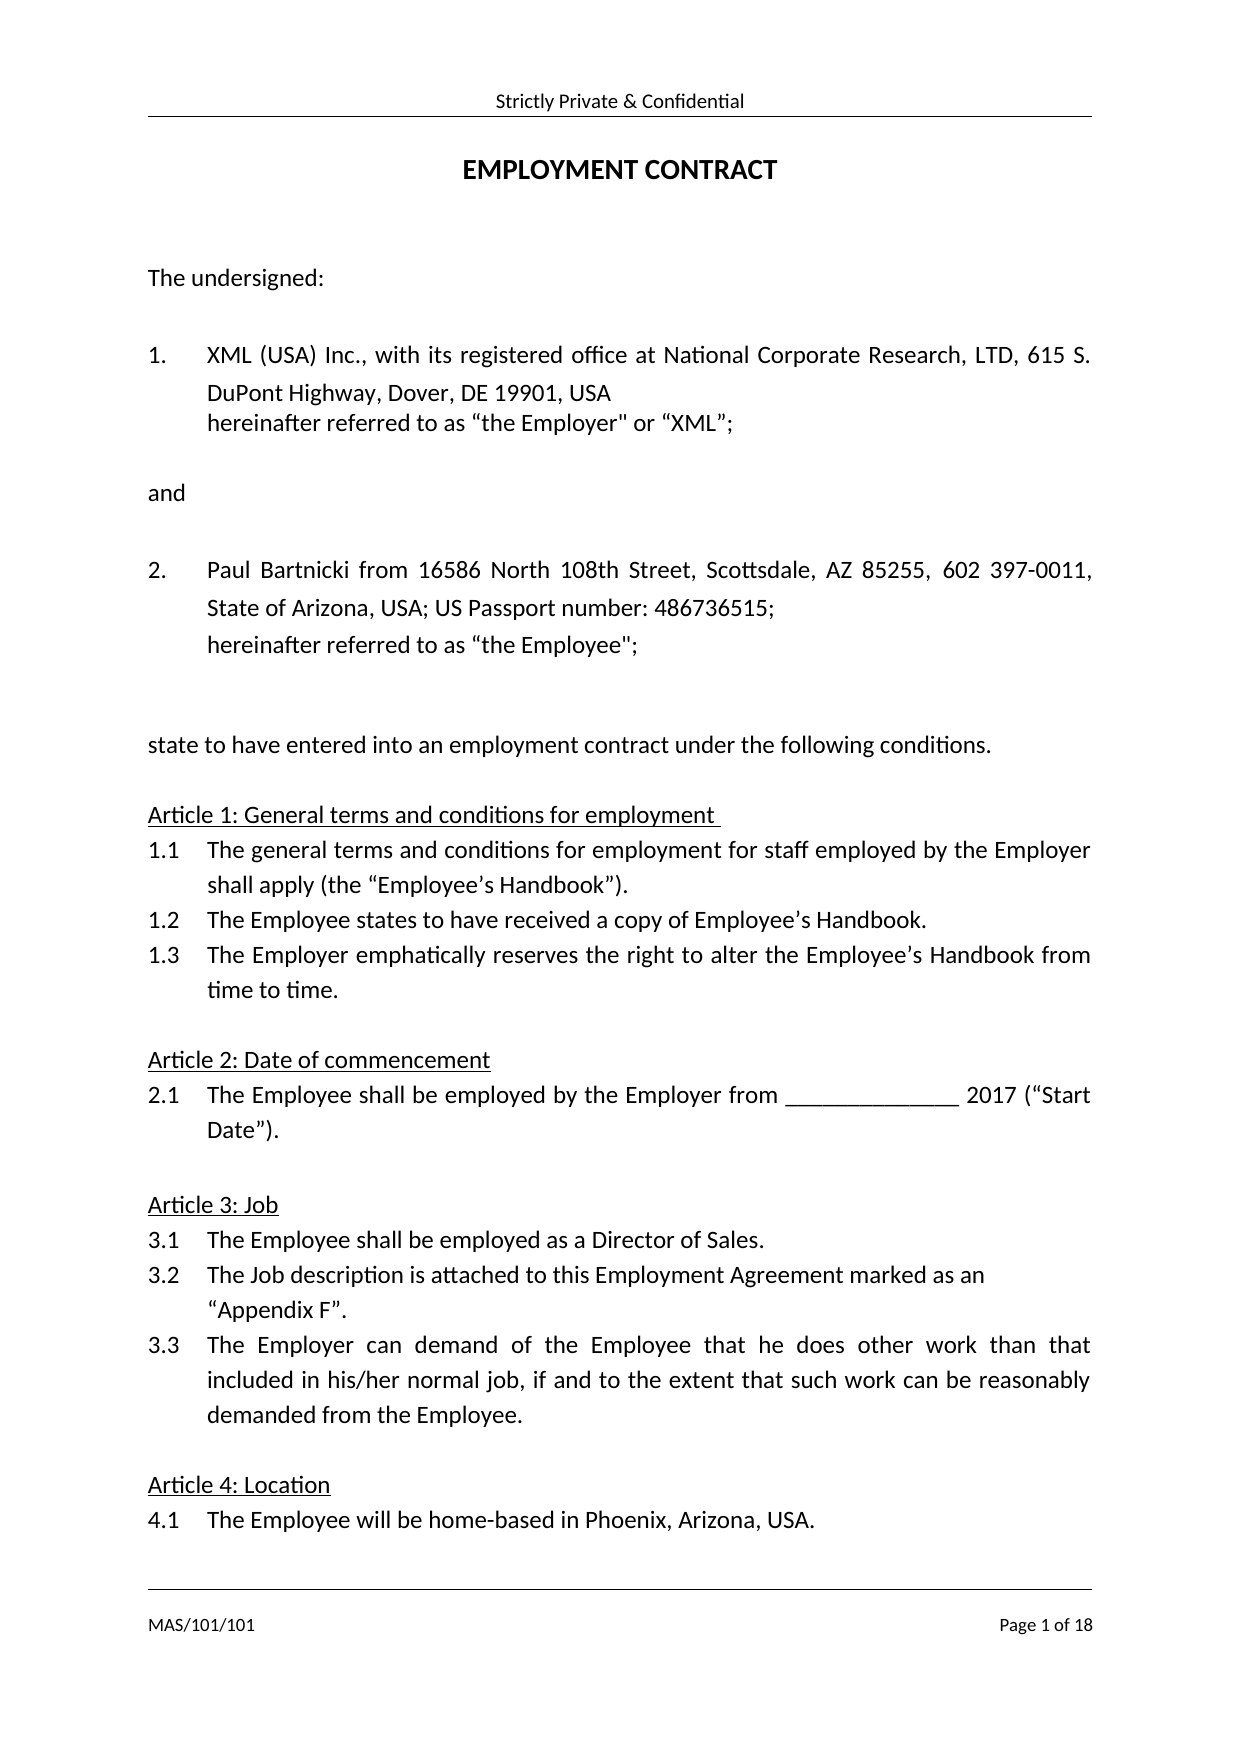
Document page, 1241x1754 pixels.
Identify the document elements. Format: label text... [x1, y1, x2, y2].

text hereinafter referred to as “the Employee"; [148, 622, 1092, 660]
text EMPLOYMENT CONTRACT [148, 151, 1092, 187]
list The general terms and conditions for employment for staff employed by the Employer shall apply (the “Employee’s Handbook”). [148, 835, 1092, 900]
text and [148, 477, 1092, 508]
text hereinafter referred to as “the Employer" or “XML”; [148, 407, 1092, 438]
list The Employee states to have received a copy of Employee’s Handbook. [148, 905, 1092, 935]
text 1. XML (USA) Inc., with its registered office at National Corporate Research, LTD, 615 S. DuPont Highway, Dover, DE 19901, USA [148, 332, 1092, 407]
list The Employee shall be employed as a Director of Sales. [148, 1224, 1092, 1254]
text Article 4: Location [148, 1469, 1092, 1499]
text Article 3: Job [148, 1189, 1092, 1219]
list The Employee shall be employed by the Employer from ______________ 2017 (“Start Date”). [148, 1080, 1092, 1145]
list The Employer emphatically reserves the right to alter the Employee’s Handbook from time to time. [148, 940, 1092, 1005]
list The Employer can demand of the Employee that he does other work than that included in his/her normal job, if and to the extent that such work can be reasonably demanded from the Employee. [148, 1329, 1092, 1429]
text The undersigned: [148, 262, 1092, 293]
list The Job description is attached to this Employment Agreement marked as an “Appendix F”. [148, 1259, 1092, 1324]
text state to have entered into an employment contract under the following conditions. [148, 730, 1092, 760]
text 2. Paul Bartnicki from 16586 North 108th Street, Scottsdale, AZ 85255, 602 397-0011, State of Arizona, USA; US Passport number: 486736515; [148, 547, 1092, 622]
text Article 1: General terms and conditions for employment [148, 800, 1092, 830]
text Article 2: Date of commencement [148, 1045, 1092, 1075]
list The Employee will be home-based in Phoenix, Arizona, USA. [148, 1504, 1092, 1534]
